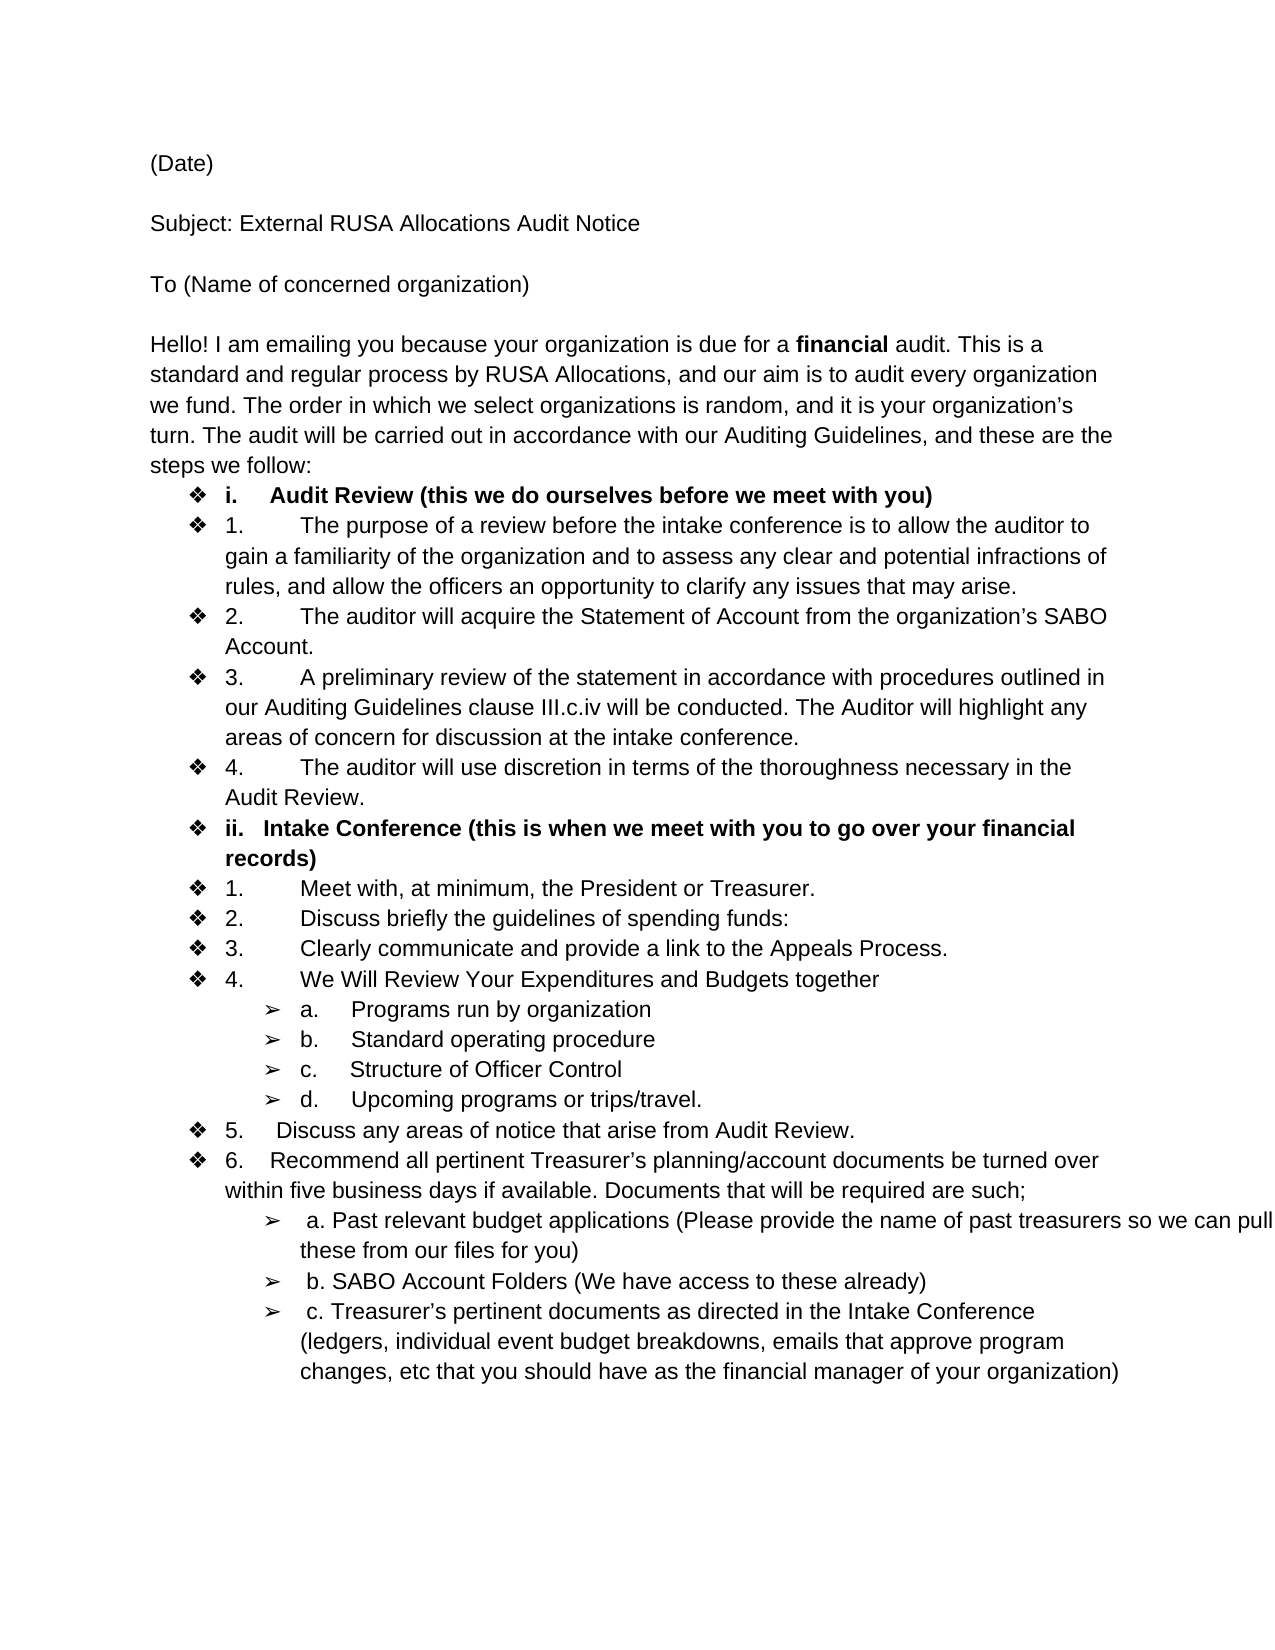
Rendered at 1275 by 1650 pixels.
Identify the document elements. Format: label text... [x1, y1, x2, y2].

list i. Audit Review (this we do ourselves before we meet with you) [187, 482, 1125, 509]
list 1. Meet with, at minimum, the President or Treasurer. [187, 875, 1125, 901]
list 4. The auditor will use discretion in terms of the thoroughness necessary in the Audit Review. [187, 754, 1125, 811]
text Subject: External RUSA Allocations Audit Notice [150, 210, 1125, 237]
list 1. The purpose of a review before the intake conference is to allow the auditor to gain a familiarity of the organization and to assess any clear and potential infractions of rules, and allow the officers an opportunity to clarify any issues that may arise. [187, 512, 1125, 599]
list d. Upcoming programs or trips/travel. [262, 1086, 1125, 1113]
list 5. Discuss any areas of notice that arise from Audit Review. [187, 1117, 1125, 1143]
list 3. Clearly communicate and provide a link to the Appeals Process. [187, 935, 1125, 962]
list 4. We Will Review Your Expenditures and Budgets together [187, 966, 1125, 992]
text To (Name of concerned organization) [150, 271, 1125, 297]
text (Date) [150, 150, 1125, 176]
list c. Treasurer’s pertinent documents as directed in the Intake Conference (ledgers, individual event budget breakdowns, emails that approve program changes, etc that you should have as the financial manager of your organization) [262, 1298, 1125, 1385]
list a. Past relevant budget applications (Please provide the name of past treasurers so we can pull these from our files for you) [262, 1207, 1275, 1264]
list b. SABO Account Folders (We have access to these already) [262, 1268, 1125, 1294]
list 3. A preliminary review of the statement in accordance with procedures outlined in our Auditing Guidelines clause III.c.iv will be conducted. The Auditor will highlight any areas of concern for discussion at the intake conference. [187, 663, 1125, 750]
list c. Structure of Officer Control [262, 1056, 1125, 1083]
list b. Standard operating procedure [262, 1026, 1125, 1052]
list ii. Intake Conference (this is when we meet with you to go over your financial records) [187, 814, 1125, 871]
list a. Programs run by organization [262, 996, 1125, 1022]
list 2. The auditor will acquire the Statement of Account from the organization’s SABO Account. [187, 603, 1125, 660]
list 2. Discuss briefly the guidelines of spending funds: [187, 905, 1125, 932]
text Hello! I am emailing you because your organization is due for a financial audit. This is a standard and regular process by RUSA Allocations, and our aim is to audit every organization we fund. The order in which we select organizations is random, and it is your organization’s turn. The audit will be carried out in accordance with our Auditing Guidelines, and these are the steps we follow: [150, 331, 1125, 478]
list 6. Recommend all pertinent Treasurer’s planning/account documents be turned over within five business days if available. Documents that will be required are such; [187, 1147, 1125, 1203]
